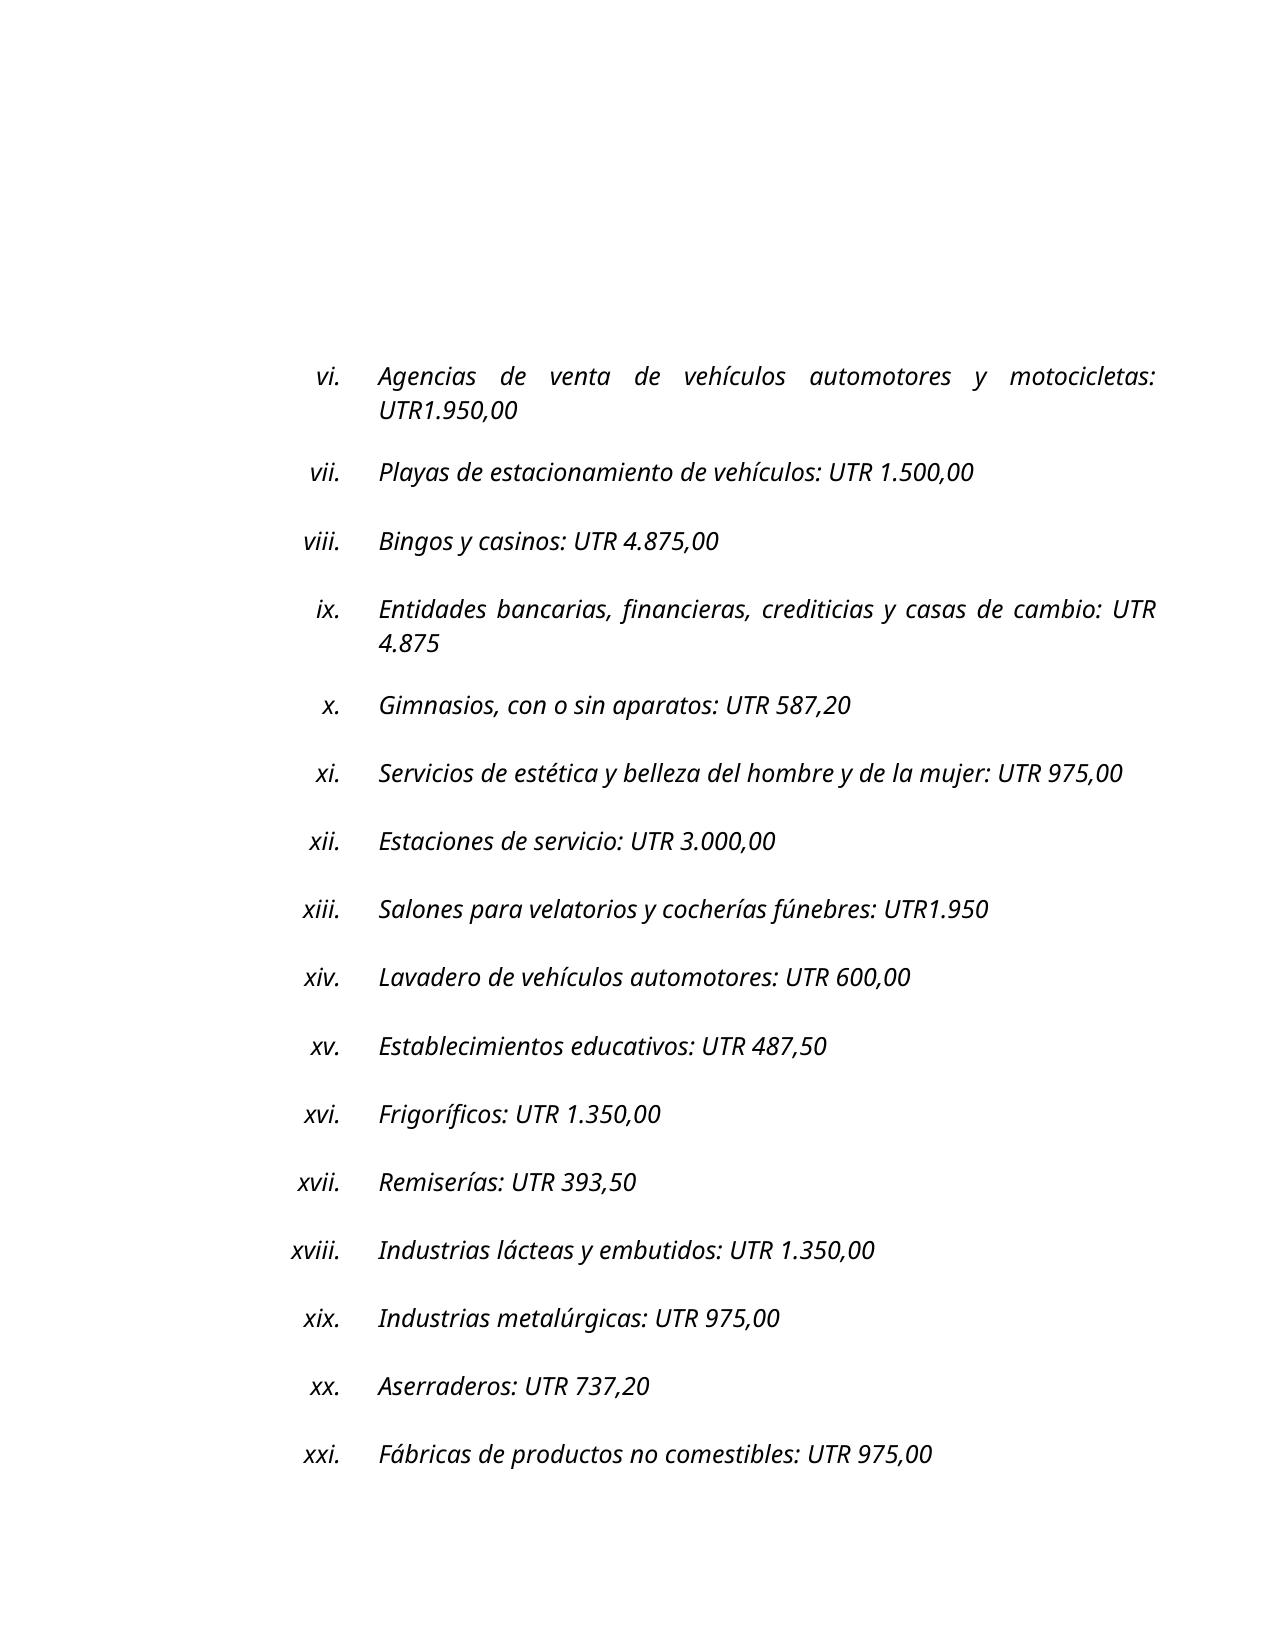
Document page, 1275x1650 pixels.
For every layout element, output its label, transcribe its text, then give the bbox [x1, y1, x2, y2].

list Industrias lácteas y embutidos: UTR 1.350,00 [341, 1232, 1157, 1267]
list Industrias metalúrgicas: UTR 975,00 [341, 1301, 1157, 1335]
list Gimnasios, con o sin aparatos: UTR 587,20 [341, 687, 1157, 722]
list Frigoríficos: UTR 1.350,00 [341, 1096, 1157, 1130]
list Servicios de estética y belleza del hombre y de la mujer: UTR 975,00 [341, 756, 1157, 790]
list Salones para velatorios y cocherías fúnebres: UTR1.950 [341, 892, 1157, 926]
list Lavadero de vehículos automotores: UTR 600,00 [341, 960, 1157, 994]
list Agencias de venta de vehículos automotores y motocicletas: UTR1.950,00 [341, 359, 1157, 427]
list Playas de estacionamiento de vehículos: UTR 1.500,00 [341, 455, 1157, 489]
list Aserraderos: UTR 737,20 [341, 1369, 1157, 1403]
list Establecimientos educativos: UTR 487,50 [341, 1028, 1157, 1062]
list Entidades bancarias, financieras, crediticias y casas de cambio: UTR 4.875 [341, 591, 1157, 659]
list Remiserías: UTR 393,50 [341, 1164, 1157, 1198]
list Fábricas de productos no comestibles: UTR 975,00 [341, 1437, 1157, 1471]
list Bingos y casinos: UTR 4.875,00 [341, 523, 1157, 557]
list Estaciones de servicio: UTR 3.000,00 [341, 824, 1157, 858]
